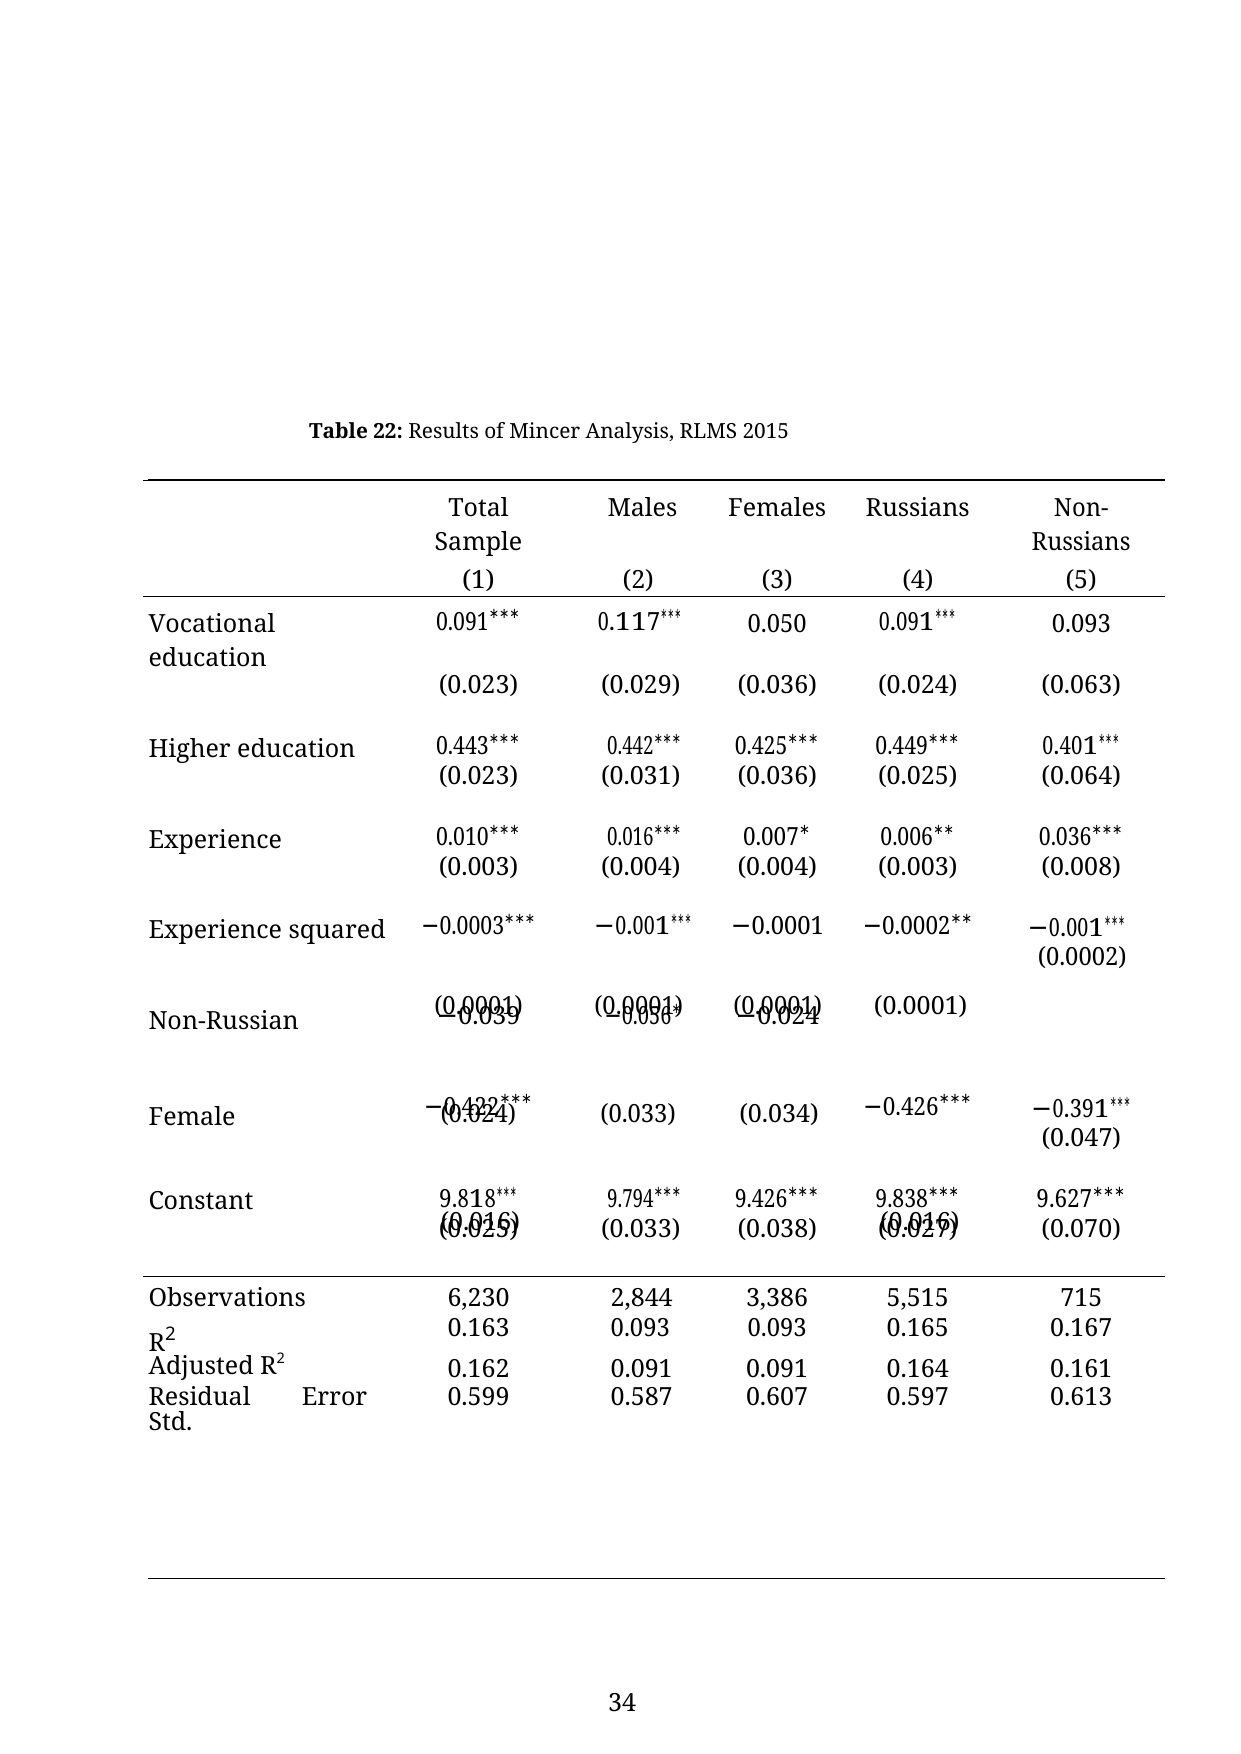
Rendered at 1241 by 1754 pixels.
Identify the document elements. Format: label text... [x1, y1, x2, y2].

text Table 22: Results of Mincer Analysis, RLMS 2015 [50, 417, 1048, 445]
text (0.0001) (0.0001) (0.0001) (0.0001) [434, 988, 1219, 1022]
text (0.024) (0.033) (0.034) [440, 1096, 1219, 1130]
text (0.016) (0.016) [440, 1204, 1219, 1238]
